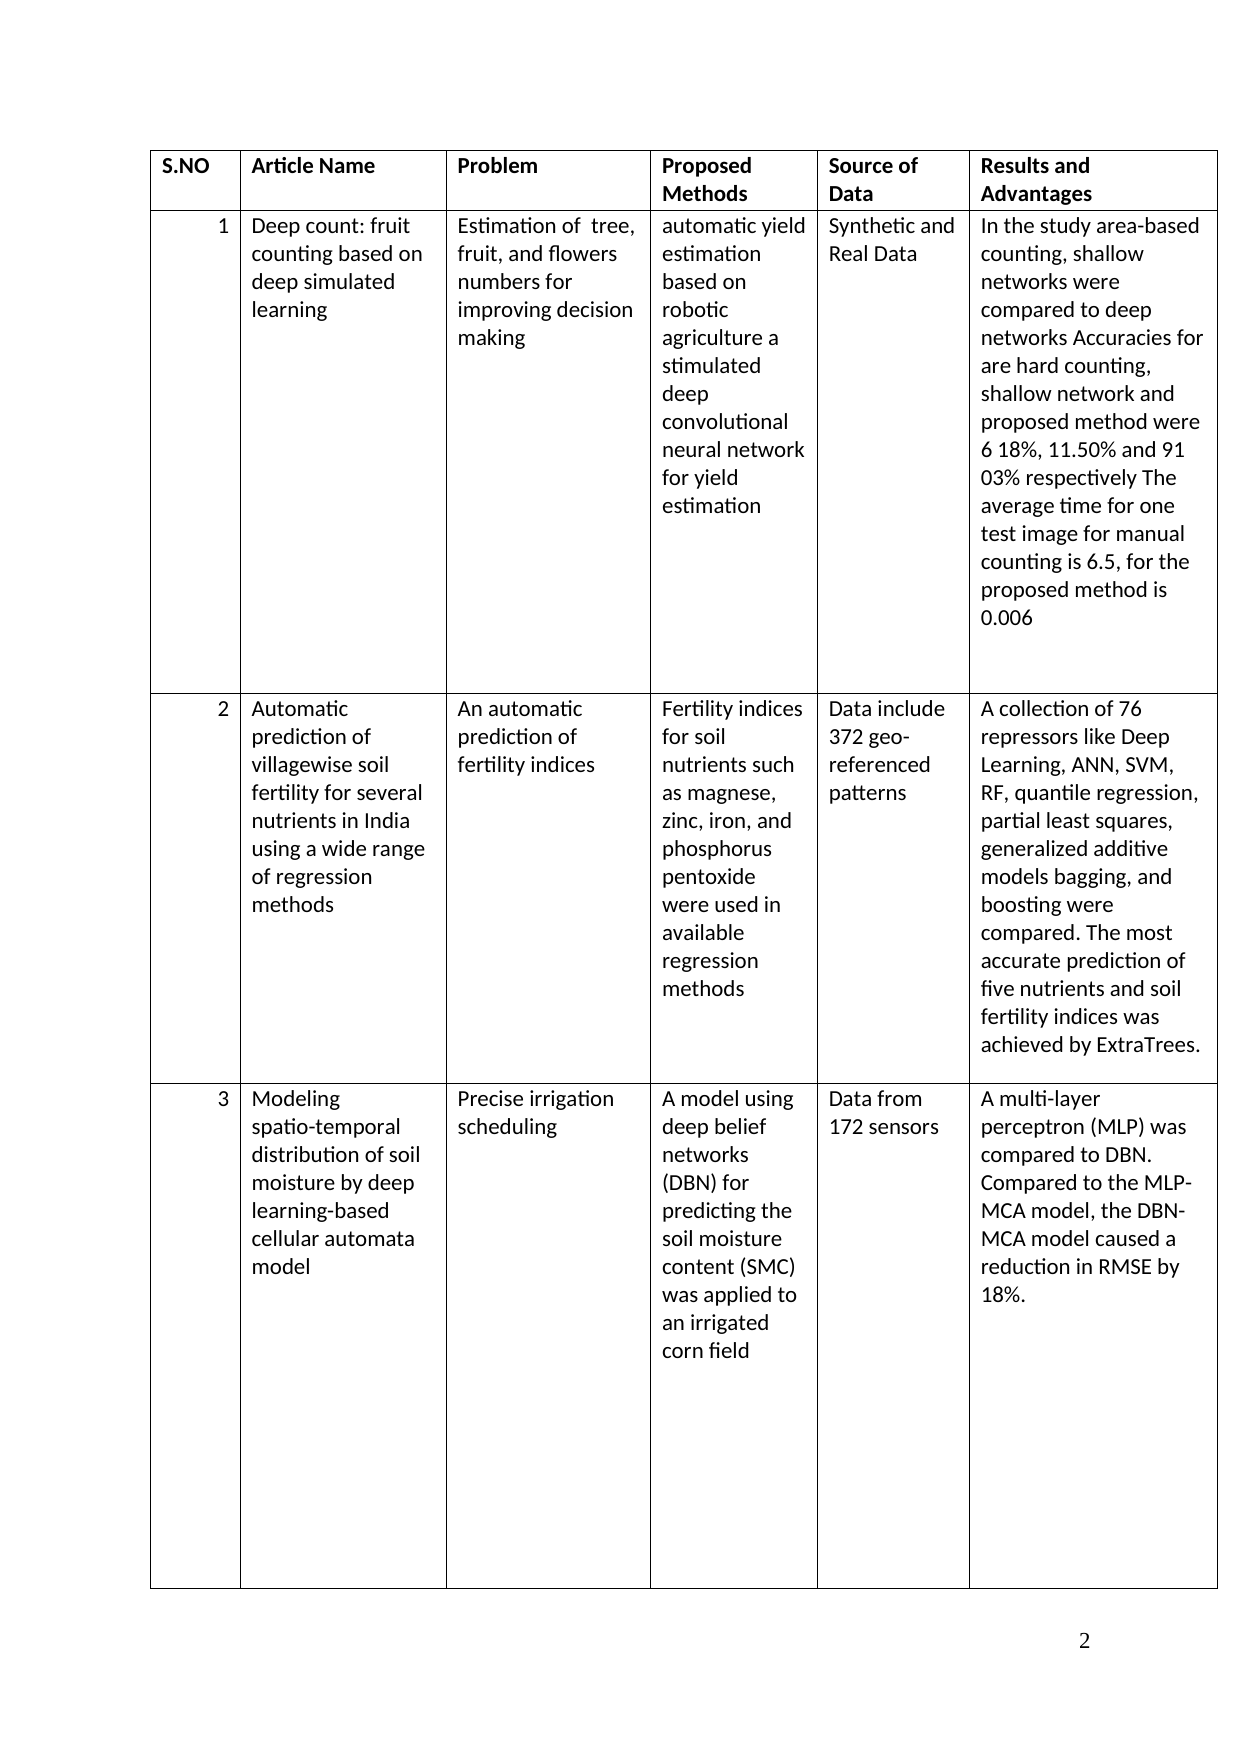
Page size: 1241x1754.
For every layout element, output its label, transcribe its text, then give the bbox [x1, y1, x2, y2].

table_cell An automatic prediction of fertility indices [447, 694, 650, 1083]
table_cell Deep count: fruit counting based on deep simulated learning [241, 211, 446, 693]
table_cell Synthetic and Real Data [818, 211, 969, 693]
table_header Proposed Methods [651, 151, 817, 210]
table_cell A multi-layer perceptron (MLP) was compared to DBN. Compared to the MLP-MCA model, the DBN-MCA model caused a reduction in RMSE by 18%. [970, 1084, 1217, 1588]
table_cell Data from 172 sensors [818, 1084, 969, 1588]
table_cell 3 [151, 1084, 240, 1588]
table_header Source of Data [818, 151, 969, 210]
table_cell Modeling spatio-temporal distribution of soil moisture by deep learning-based cellular automata model [241, 1084, 446, 1588]
table_header Problem [447, 151, 650, 210]
table_header S.NO [151, 151, 240, 210]
table_cell Estimation of tree, fruit, and flowers numbers for improving decision making [447, 211, 650, 693]
table_cell Data include 372 geo-referenced patterns [818, 694, 969, 1083]
table_cell Precise irrigation scheduling [447, 1084, 650, 1588]
table_cell 1 [151, 211, 240, 693]
table_cell Fertility indices for soil nutrients such as magnese, zinc, iron, and phosphorus pentoxide were used in available regression methods [651, 694, 817, 1083]
table_cell Automatic prediction of villagewise soil fertility for several nutrients in India using a wide range of regression methods [241, 694, 446, 1083]
table_cell 2 [151, 694, 240, 1083]
table_header Results and Advantages [970, 151, 1217, 210]
table_cell In the study area-based counting, shallow networks were compared to deep networks Accuracies for are hard counting, shallow network and proposed method were 6 18%, 11.50% and 91 03% respectively The average time for one test image for manual counting is 6.5, for the proposed method is 0.006 [970, 211, 1217, 693]
table_cell A model using deep belief networks (DBN) for predicting the soil moisture content (SMC) was applied to an irrigated corn field [651, 1084, 817, 1588]
table_cell A collection of 76 repressors like Deep Learning, ANN, SVM, RF, quantile regression, partial least squares, generalized additive models bagging, and boosting were compared. The most accurate prediction of five nutrients and soil fertility indices was achieved by ExtraTrees. [970, 694, 1217, 1083]
table_header Article Name [241, 151, 446, 210]
table_cell automatic yield estimation based on robotic agriculture a stimulated deep convolutional neural network for yield estimation [651, 211, 817, 693]
